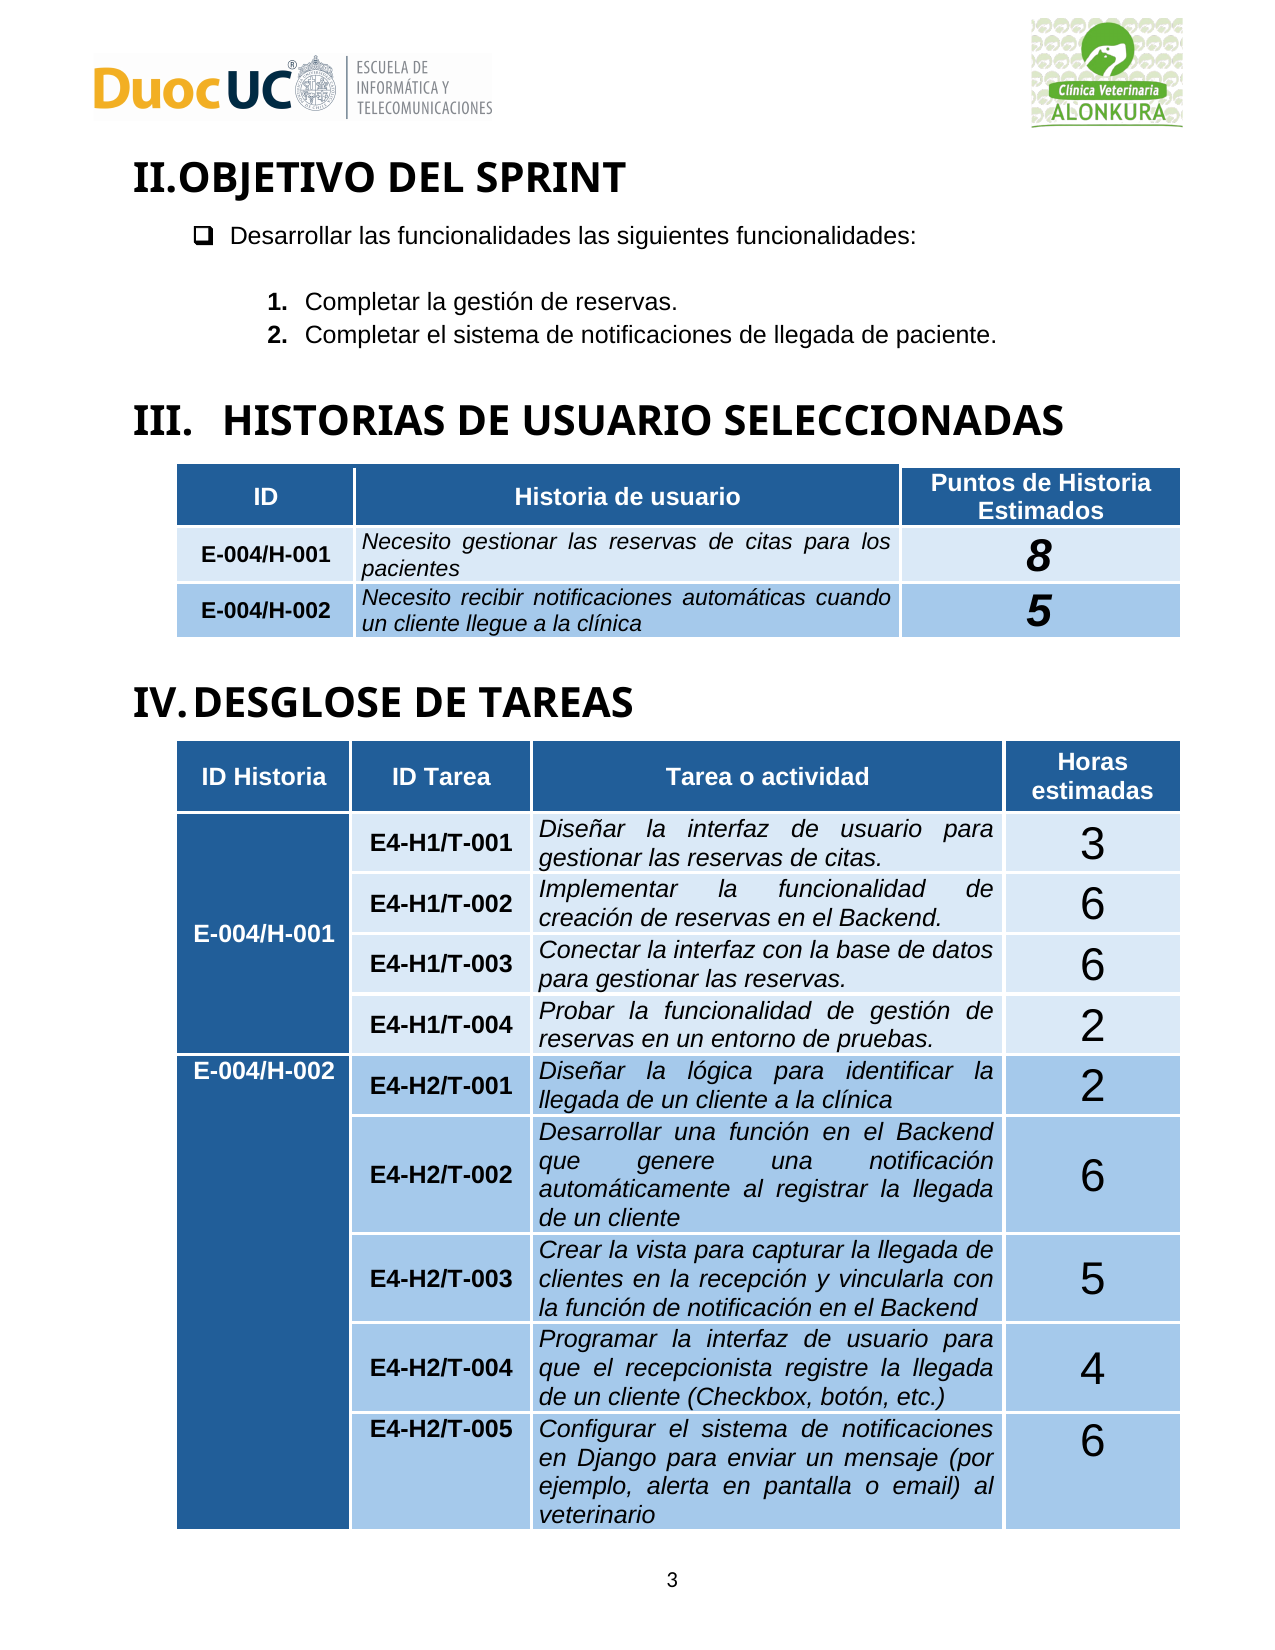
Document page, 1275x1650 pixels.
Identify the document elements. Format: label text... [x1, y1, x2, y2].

table_cell E4-H1/T-002 [352, 874, 530, 932]
table_cell 2 [1006, 996, 1180, 1053]
table_cell Desarrollar una función en el Backend que genere una notificación automáticamente al registrar la llegada de un cliente [533, 1117, 1002, 1232]
table_cell E4-H1/T-004 [352, 996, 530, 1053]
table_header Puntos de Historia Estimados [902, 468, 1180, 525]
table_cell 5 [902, 584, 1180, 637]
table_cell Programar la interfaz de usuario para que el recepcionista registre la llegada de un cliente (Checkbox, botón, etc.) [533, 1324, 1002, 1411]
table_cell 6 [1006, 935, 1180, 992]
list Completar la gestión de reservas. [267, 287, 1167, 316]
table_cell E-004/H-002 [177, 584, 353, 637]
table_cell 6 [1006, 1117, 1180, 1232]
subtitle OBJETIVO DEL SPRINT [133, 148, 1167, 204]
table_cell Diseñar la lógica para identificar la llegada de un cliente a la clínica [533, 1056, 1002, 1114]
table_header ID Historia [177, 741, 349, 811]
table_cell Necesito gestionar las reservas de citas para los pacientes [356, 528, 899, 581]
table_header ID Tarea [352, 741, 530, 811]
table_cell Implementar la funcionalidad de creación de reservas en el Backend. [533, 874, 1002, 932]
table_cell Crear la vista para capturar la llegada de clientes en la recepción y vincularla con la función de notificación en el Backend [533, 1235, 1002, 1321]
table_cell Conectar la interfaz con la base de datos para gestionar las reservas. [533, 935, 1002, 992]
table_cell 4 [1006, 1324, 1180, 1411]
table_header Horas estimadas [1006, 741, 1180, 811]
table_cell 6 [1006, 874, 1180, 932]
picture [1031, 18, 1183, 128]
table_cell Necesito recibir notificaciones automáticas cuando un cliente llegue a la clínica [356, 584, 899, 637]
table_cell E-004/H-001 [177, 528, 353, 581]
table_header ID [177, 464, 354, 525]
table_header Tarea o actividad [533, 741, 1002, 811]
list Desarrollar las funcionalidades las siguientes funcionalidades: [192, 221, 1167, 250]
table_cell Diseñar la interfaz de usuario para gestionar las reservas de citas. [533, 814, 1002, 871]
table_cell Probar la funcionalidad de gestión de reservas en un entorno de pruebas. [533, 996, 1002, 1053]
table_cell 6 [1006, 1414, 1180, 1529]
table_cell 5 [1006, 1235, 1180, 1321]
table_cell E-004/H-001 [177, 814, 349, 1053]
table_header Historia de usuario [354, 464, 899, 525]
table_cell E4-H2/T-005 [352, 1414, 530, 1529]
table_cell 3 [1006, 814, 1180, 871]
table_cell E-004/H-002 [177, 1056, 349, 1529]
table_cell 8 [902, 528, 1180, 581]
subtitle DESGLOSE DE TAREAS [133, 673, 1167, 729]
subtitle HISTORIAS DE USUARIO SELECCIONADAS [133, 391, 1167, 448]
table_cell E4-H1/T-001 [352, 814, 530, 871]
table_cell Configurar el sistema de notificaciones en Django para enviar un mensaje (por ejemplo, alerta en pantalla o email) al veterinario [533, 1414, 1002, 1529]
table_cell E4-H2/T-003 [352, 1235, 530, 1321]
table_cell E4-H2/T-001 [352, 1056, 530, 1114]
table_cell E4-H1/T-003 [352, 935, 530, 992]
table_cell E4-H2/T-002 [352, 1117, 530, 1232]
table_cell 2 [1006, 1056, 1180, 1114]
table_cell E4-H2/T-004 [352, 1324, 530, 1411]
picture [93, 53, 493, 121]
list Completar el sistema de notificaciones de llegada de paciente. [267, 320, 1167, 349]
